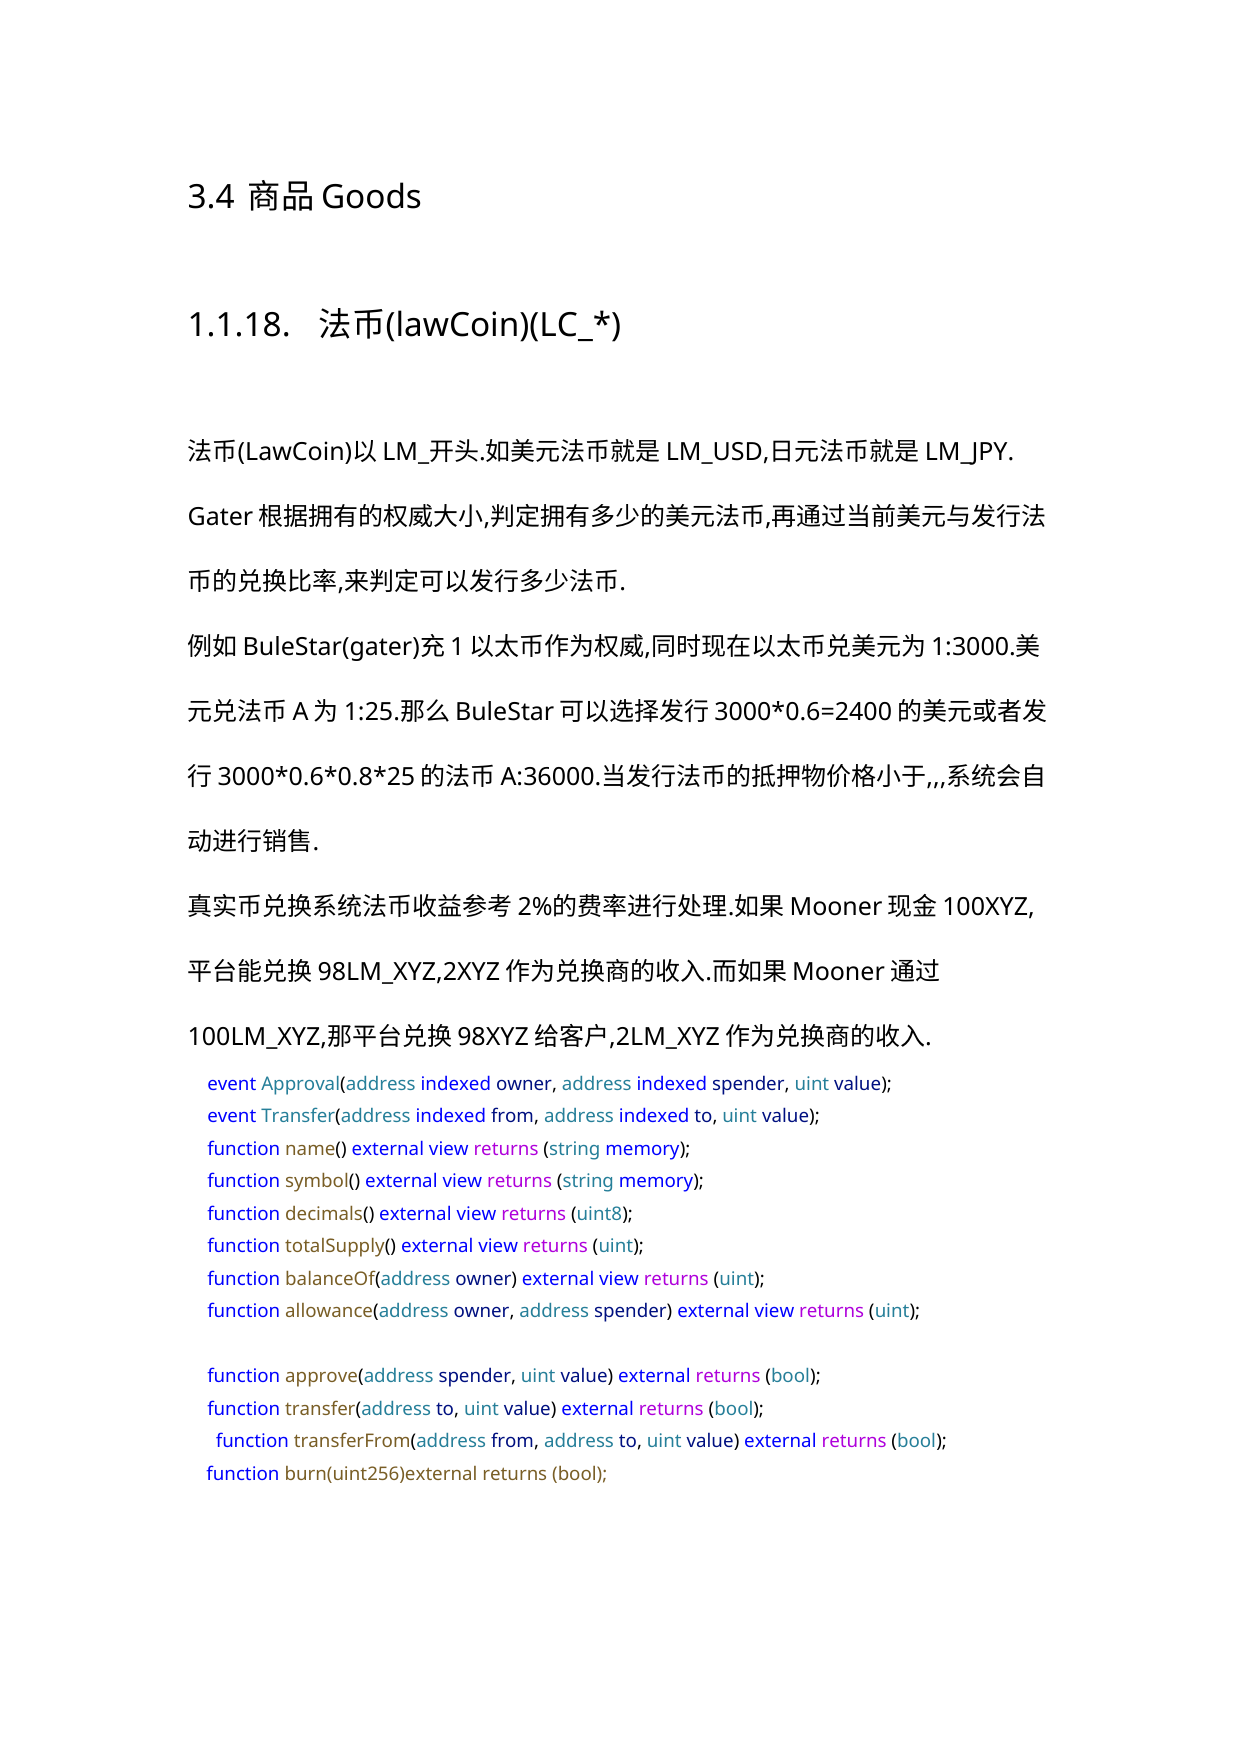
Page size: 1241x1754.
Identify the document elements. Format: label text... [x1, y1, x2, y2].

text 真实币兑换系统法币收益参考2%的费率进行处理.如果Mooner现金100XYZ,平台能兑换98LM_XYZ,2XYZ作为兑换商的收入.而如果Mooner通过100LM_XYZ,那平台兑换98XYZ给客户,2LM_XYZ作为兑换商的收入. [187, 872, 1053, 1067]
text 法币(LawCoin)以LM_开头.如美元法币就是LM_USD,日元法币就是LM_JPY. [187, 417, 1053, 482]
text Gater根据拥有的权威大小,判定拥有多少的美元法币,再通过当前美元与发行法币的兑换比率,来判定可以发行多少法币. [187, 482, 1053, 612]
text function totalSupply() external view returns (uint); [187, 1229, 1053, 1262]
subtitle 商品Goods [187, 162, 1053, 227]
text function burn(uint256)external returns (bool); [187, 1457, 1053, 1489]
text event Transfer(address indexed from, address indexed to, uint value); [187, 1099, 1053, 1132]
text function transferFrom(address from, address to, uint value) external returns (bool); [187, 1424, 1053, 1457]
text function allowance(address owner, address spender) external view returns (uint); [187, 1294, 1053, 1327]
text function balanceOf(address owner) external view returns (uint); [187, 1262, 1053, 1294]
text function transfer(address to, uint value) external returns (bool); [187, 1392, 1053, 1424]
text function symbol() external view returns (string memory); [187, 1164, 1053, 1197]
text function name() external view returns (string memory); [187, 1132, 1053, 1164]
text function approve(address spender, uint value) external returns (bool); [187, 1359, 1053, 1392]
subtitle 法币(lawCoin)(LC_*) [187, 289, 1053, 354]
text 例如BuleStar(gater)充1以太币作为权威,同时现在以太币兑美元为1:3000.美元兑法币A为1:25.那么BuleStar可以选择发行3000*0.6=2400的美元或者发行3000*0.6*0.8*25的法币A:36000.当发行法币的抵押物价格小于,,,系统会自动进行销售. [187, 612, 1053, 872]
text function decimals() external view returns (uint8); [187, 1197, 1053, 1229]
text event Approval(address indexed owner, address indexed spender, uint value); [187, 1067, 1053, 1099]
